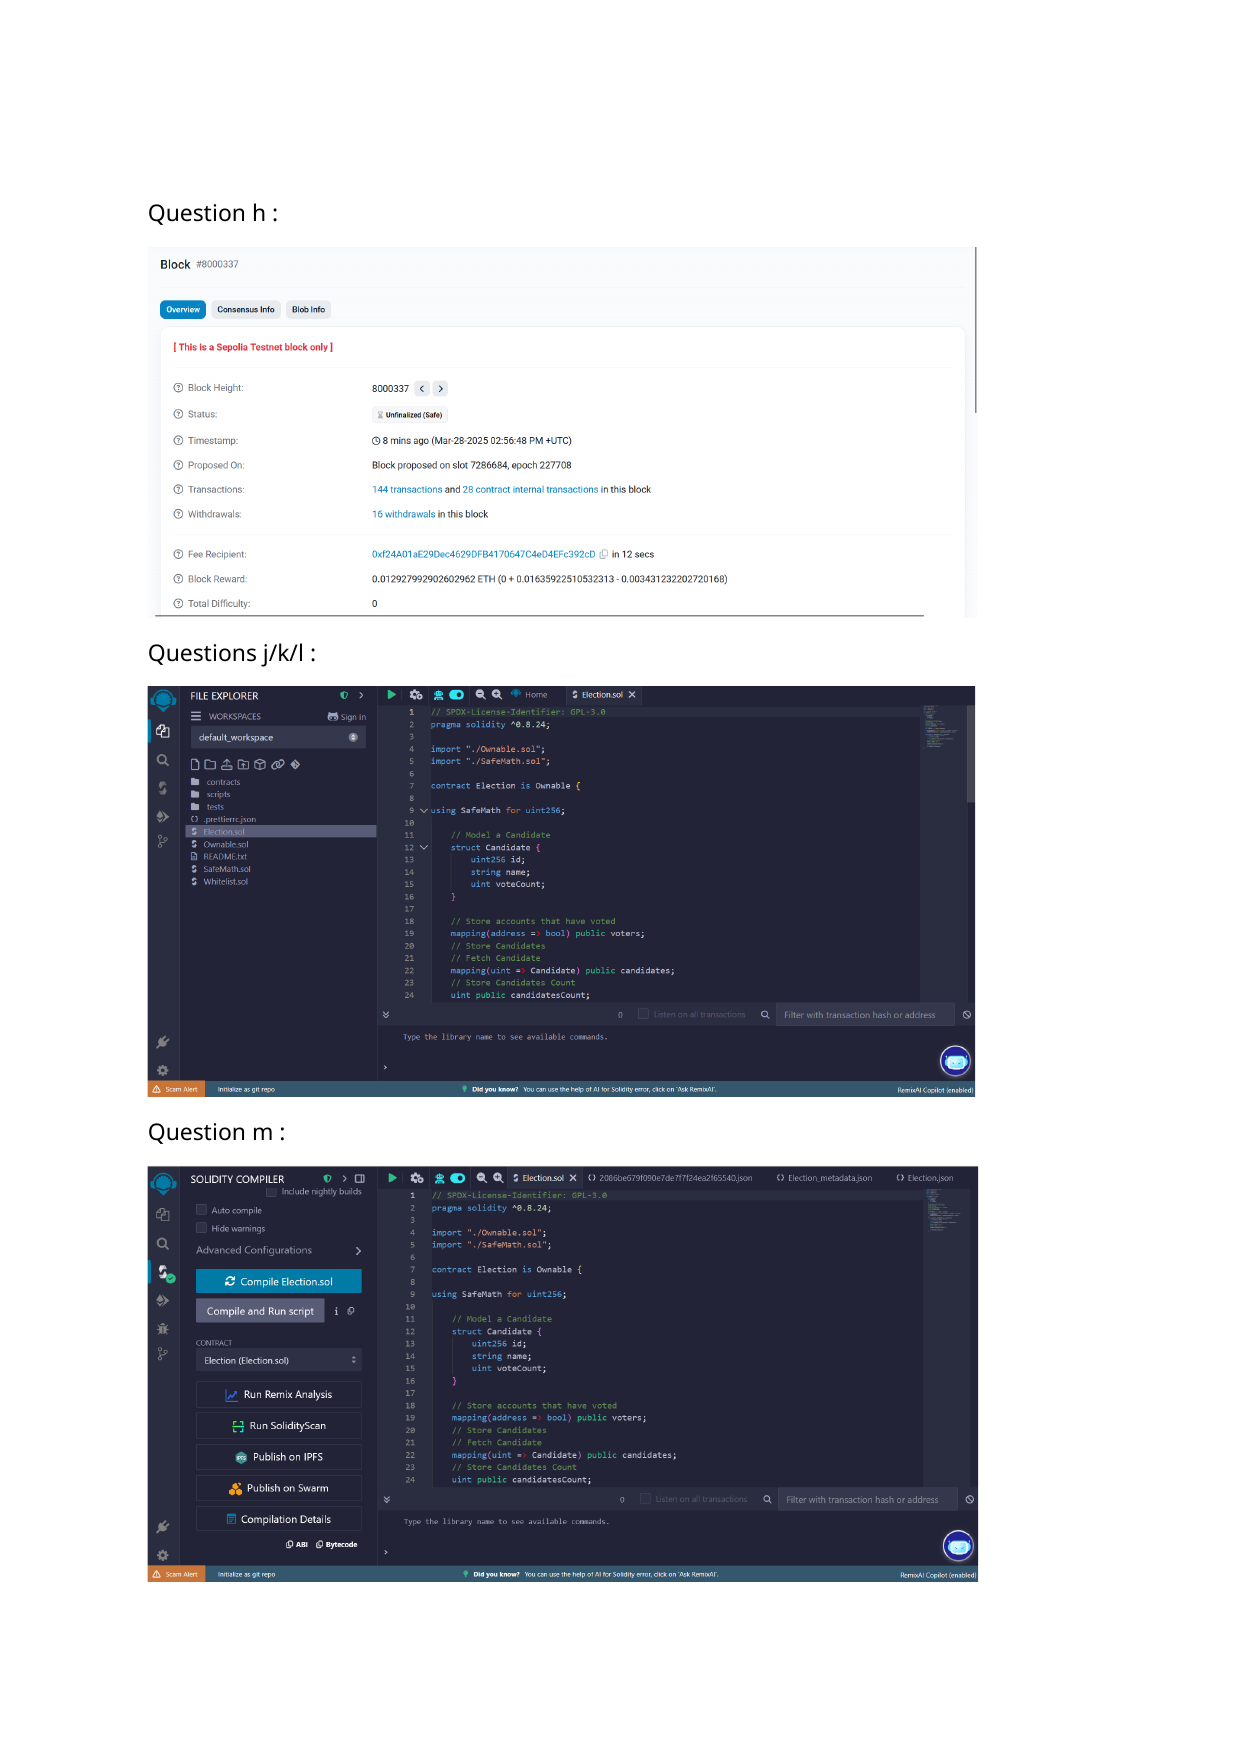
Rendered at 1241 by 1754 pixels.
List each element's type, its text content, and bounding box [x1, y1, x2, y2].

picture [147, 686, 976, 1097]
picture [147, 1165, 979, 1582]
text Questions j/k/l : [148, 637, 1093, 668]
picture [147, 247, 978, 618]
text Question m : [148, 1116, 1093, 1147]
text Question h : [148, 197, 1093, 229]
